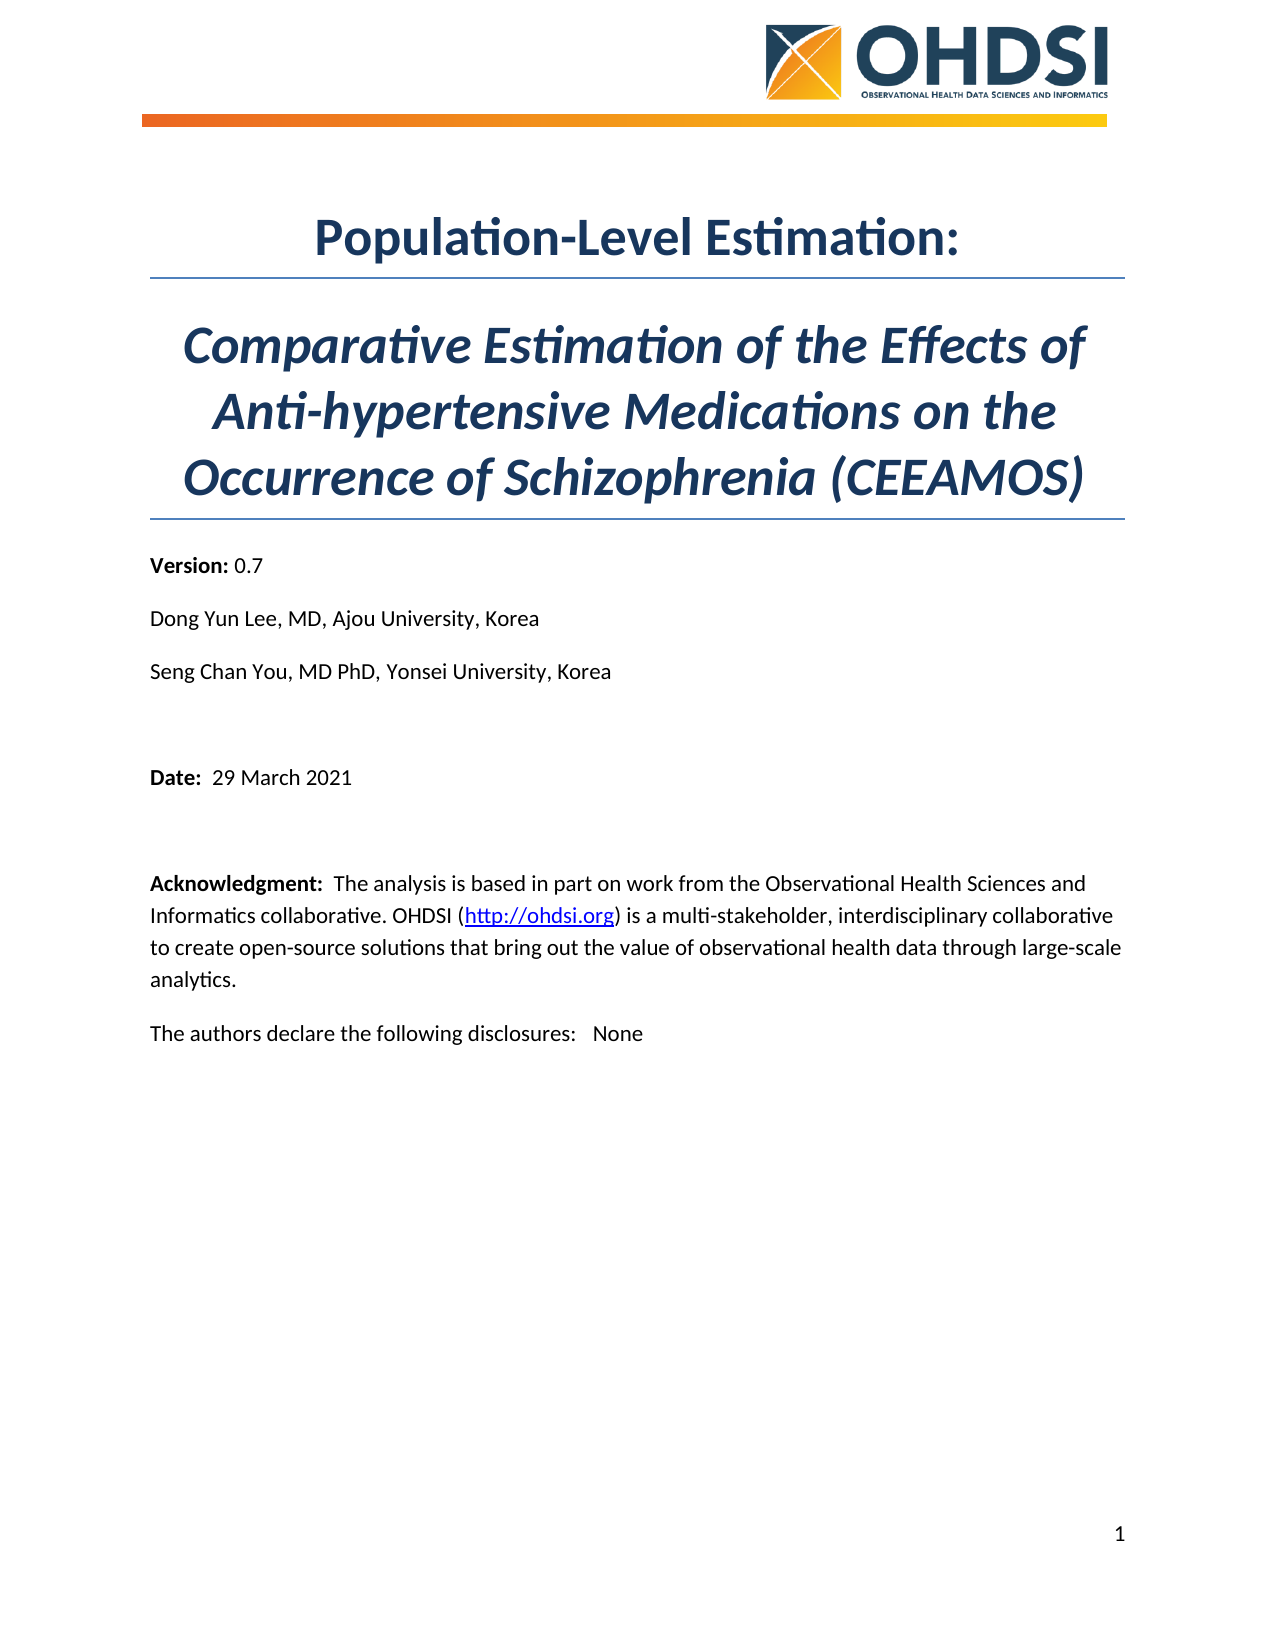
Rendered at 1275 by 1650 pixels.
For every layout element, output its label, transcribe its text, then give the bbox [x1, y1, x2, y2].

picture [748, 11, 1125, 114]
text The authors declare the following disclosures: None [150, 1019, 1125, 1047]
text Acknowledgment: The analysis is based in part on work from the Observational Health Sciences and Informatics collaborative. OHDSI (http://ohdsi.org) is a multi-stakeholder, interdisciplinary collaborative to create open-source solutions that bring out the value of observational health data through large-scale analytics. [150, 869, 1125, 994]
text Seng Chan You, MD PhD, Yonsei University, Korea [150, 657, 1125, 685]
text Version: 0.7 [150, 551, 1125, 579]
text Dong Yun Lee, MD, Ajou University, Korea [150, 604, 1125, 632]
text Date: 29 March 2021 [150, 763, 1125, 791]
title Comparative Estimation of the Effects of Anti-hypertensive Medications on the Occurrence of Schizophrenia (CEEAMOS) [150, 311, 1125, 518]
title Population-Level Estimation: [150, 203, 1125, 277]
